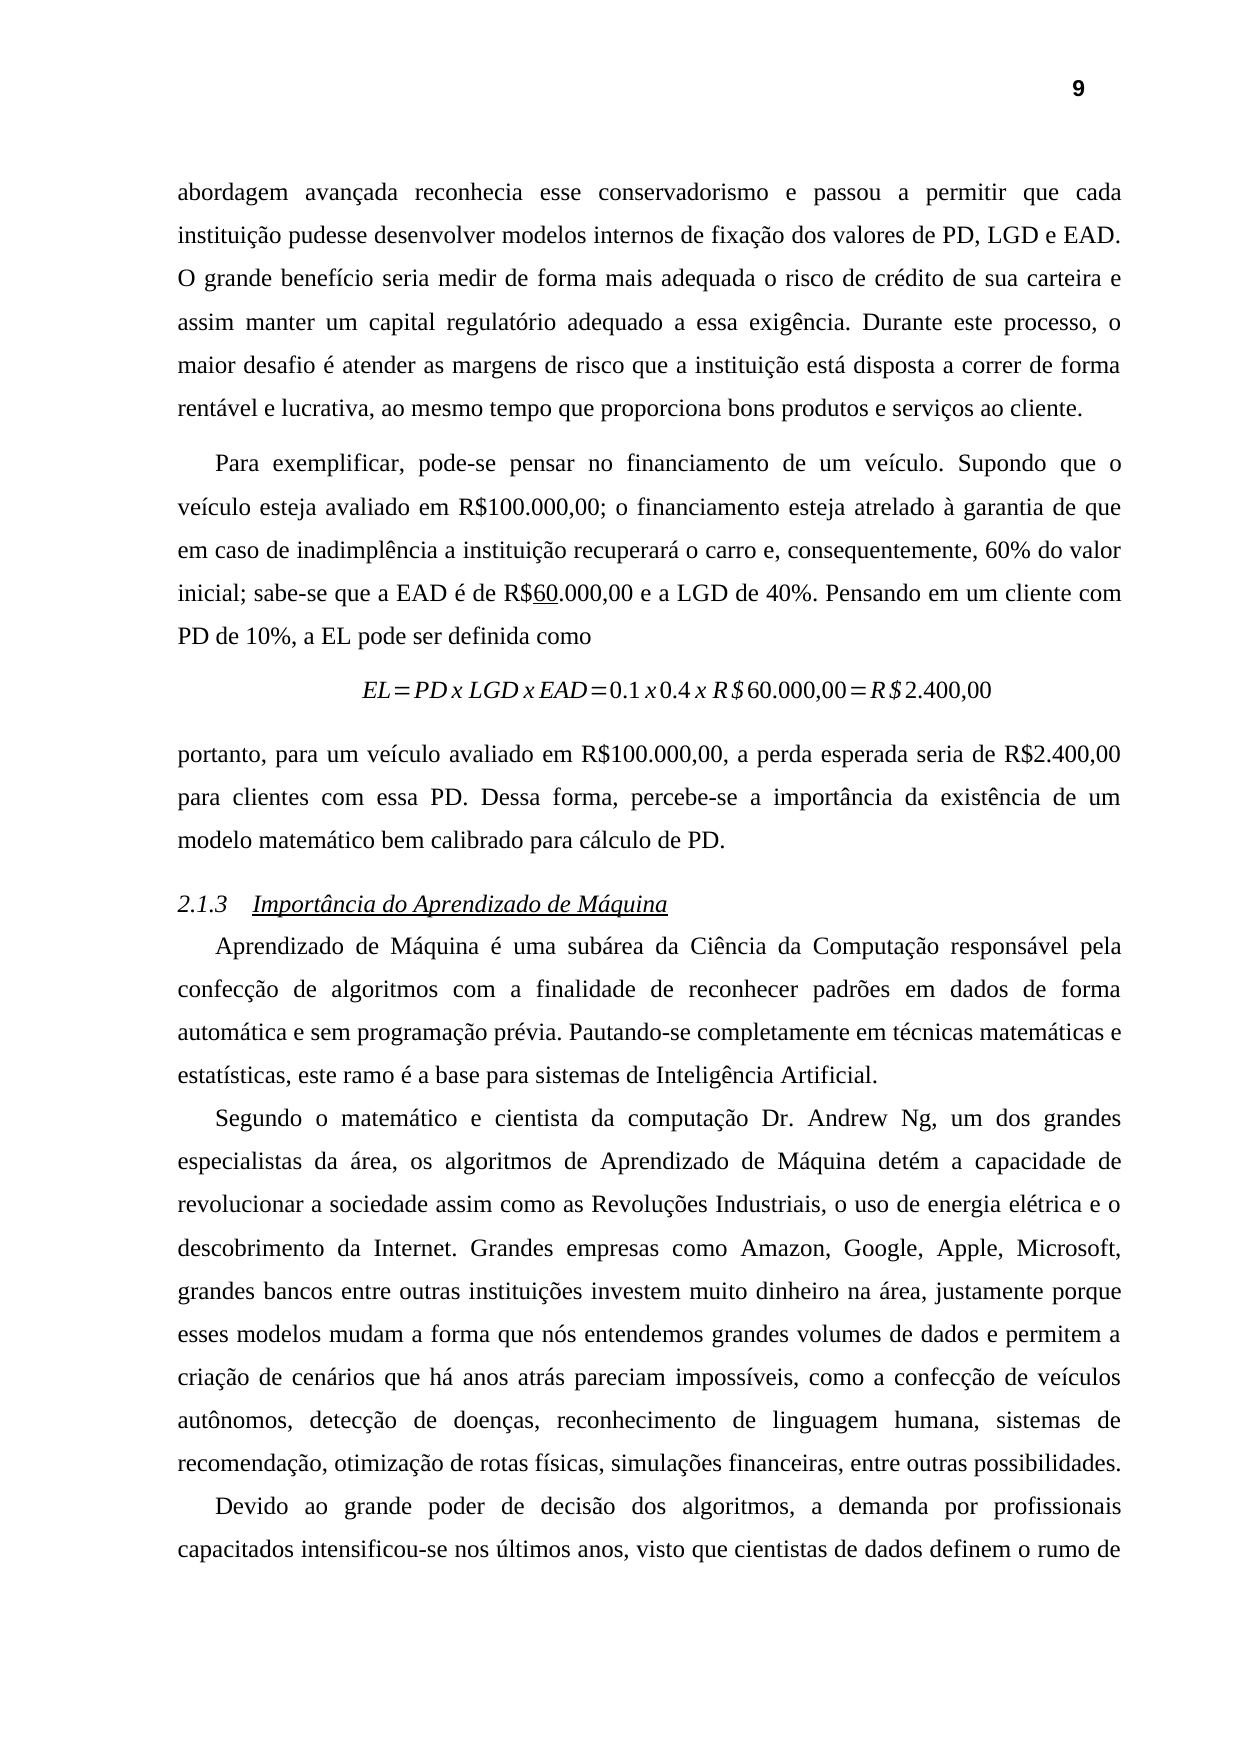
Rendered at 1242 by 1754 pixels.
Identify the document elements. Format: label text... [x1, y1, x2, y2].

text Aprendizado de Máquina é uma subárea da Ciência da Computação responsável pela confecção de algoritmos com a finalidade de reconhecer padrões em dados de forma automática e sem programação prévia. Pautando-se completamente em técnicas matemáticas e estatísticas, este ramo é a base para sistemas de Inteligência Artificial. [177, 931, 1122, 1089]
text Segundo o matemático e cientista da computação Dr. Andrew Ng, um dos grandes especialistas da área, os algoritmos de Aprendizado de Máquina detém a capacidade de revolucionar a sociedade assim como as Revoluções Industriais, o uso de energia elétrica e o descobrimento da Internet. Grandes empresas como Amazon, Google, Apple, Microsoft, grandes bancos entre outras instituições investem muito dinheiro na área, justamente porque esses modelos mudam a forma que nós entendemos grandes volumes de dados e permitem a criação de cenários que há anos atrás pareciam impossíveis, como a confecção de veículos autônomos, detecção de doenças, reconhecimento de linguagem humana, sistemas de recomendação, otimização de rotas físicas, simulações financeiras, entre outras possibilidades. [177, 1103, 1122, 1477]
text portanto, para um veículo avaliado em R$100.000,00, a perda esperada seria de R$2.400,00 para clientes com essa PD. Dessa forma, percebe-se a importância da existência de um modelo matemático bem calibrado para cálculo de PD. [177, 739, 1122, 854]
list Importância do Aprendizado de Máquina [177, 889, 1122, 918]
text Para exemplificar, pode-se pensar no financiamento de um veículo. Supondo que o veículo esteja avaliado em R$100.000,00; o financiamento esteja atrelado à garantia de que em caso de inadimplência a instituição recuperará o carro e, consequentemente, 60% do valor inicial; sabe-se que a EAD é de R$60.000,00 e a LGD de 40%. Pensando em um cliente com PD de 10%, a EL pode ser definida como [177, 448, 1122, 650]
